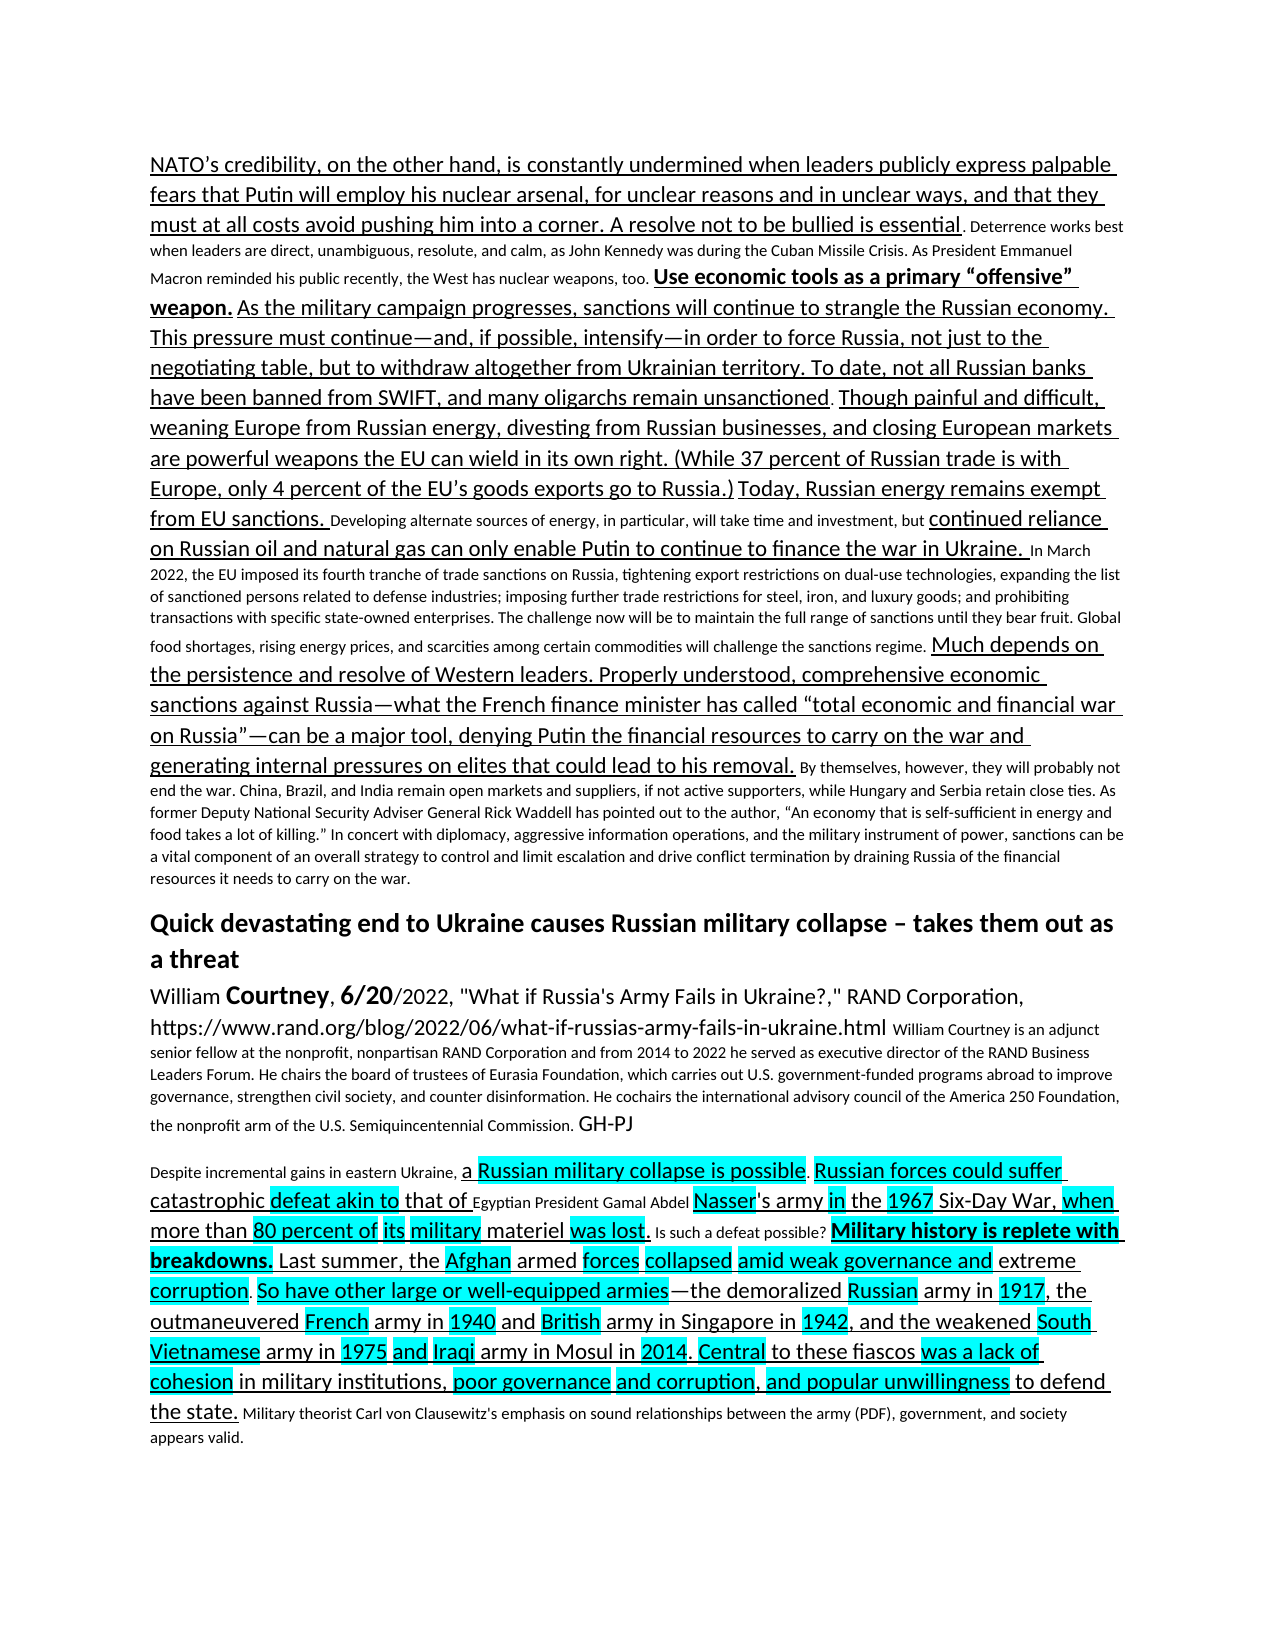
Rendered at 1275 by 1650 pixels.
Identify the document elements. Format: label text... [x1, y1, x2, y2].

subtitle Quick devastating end to Ukraine causes Russian military collapse – takes them out as a threat [150, 907, 1125, 975]
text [150, 150, 1125, 888]
text William Courtney, 6/20/2022, "What if Russia's Army Fails in Ukraine?," RAND Corporation, https://www.rand.org/blog/2022/06/what-if-russias-army-fails-in-ukraine.html William Courtney is an adjunct senior fellow at the nonprofit, nonpartisan RAND Corporation and from 2014 to 2022 he served as executive director of the RAND Business Leaders Forum. He chairs the board of trustees of Eurasia Foundation, which carries out U.S. government-funded programs abroad to improve governance, strengthen civil society, and counter disinformation. He cochairs the international advisory council of the America 250 Foundation, the nonprofit arm of the U.S. Semiquincentennial Commission. GH-PJ [150, 978, 1125, 1137]
text Despite incremental gains in eastern Ukraine, a Russian military collapse is possible. Russian forces could suffer catastrophic defeat akin to that of Egyptian President Gamal Abdel Nasser's army in the 1967 Six-Day War, when more than 80 percent of its military materiel was lost. Is such a defeat possible? Military history is replete with breakdowns. Last summer, the Afghan armed forces collapsed amid weak governance and extreme corruption. So have other large or well-equipped armies—the demoralized Russian army in 1917, the outmaneuvered French army in 1940 and British army in Singapore in 1942, and the weakened South Vietnamese army in 1975 and Iraqi army in Mosul in 2014. Central to these fiascos was a lack of cohesion in military institutions, poor governance and corruption, and popular unwillingness to defend the state. Military theorist Carl von Clausewitz's emphasis on sound relationships between the army (PDF), government, and society appears valid. [150, 1156, 1125, 1447]
